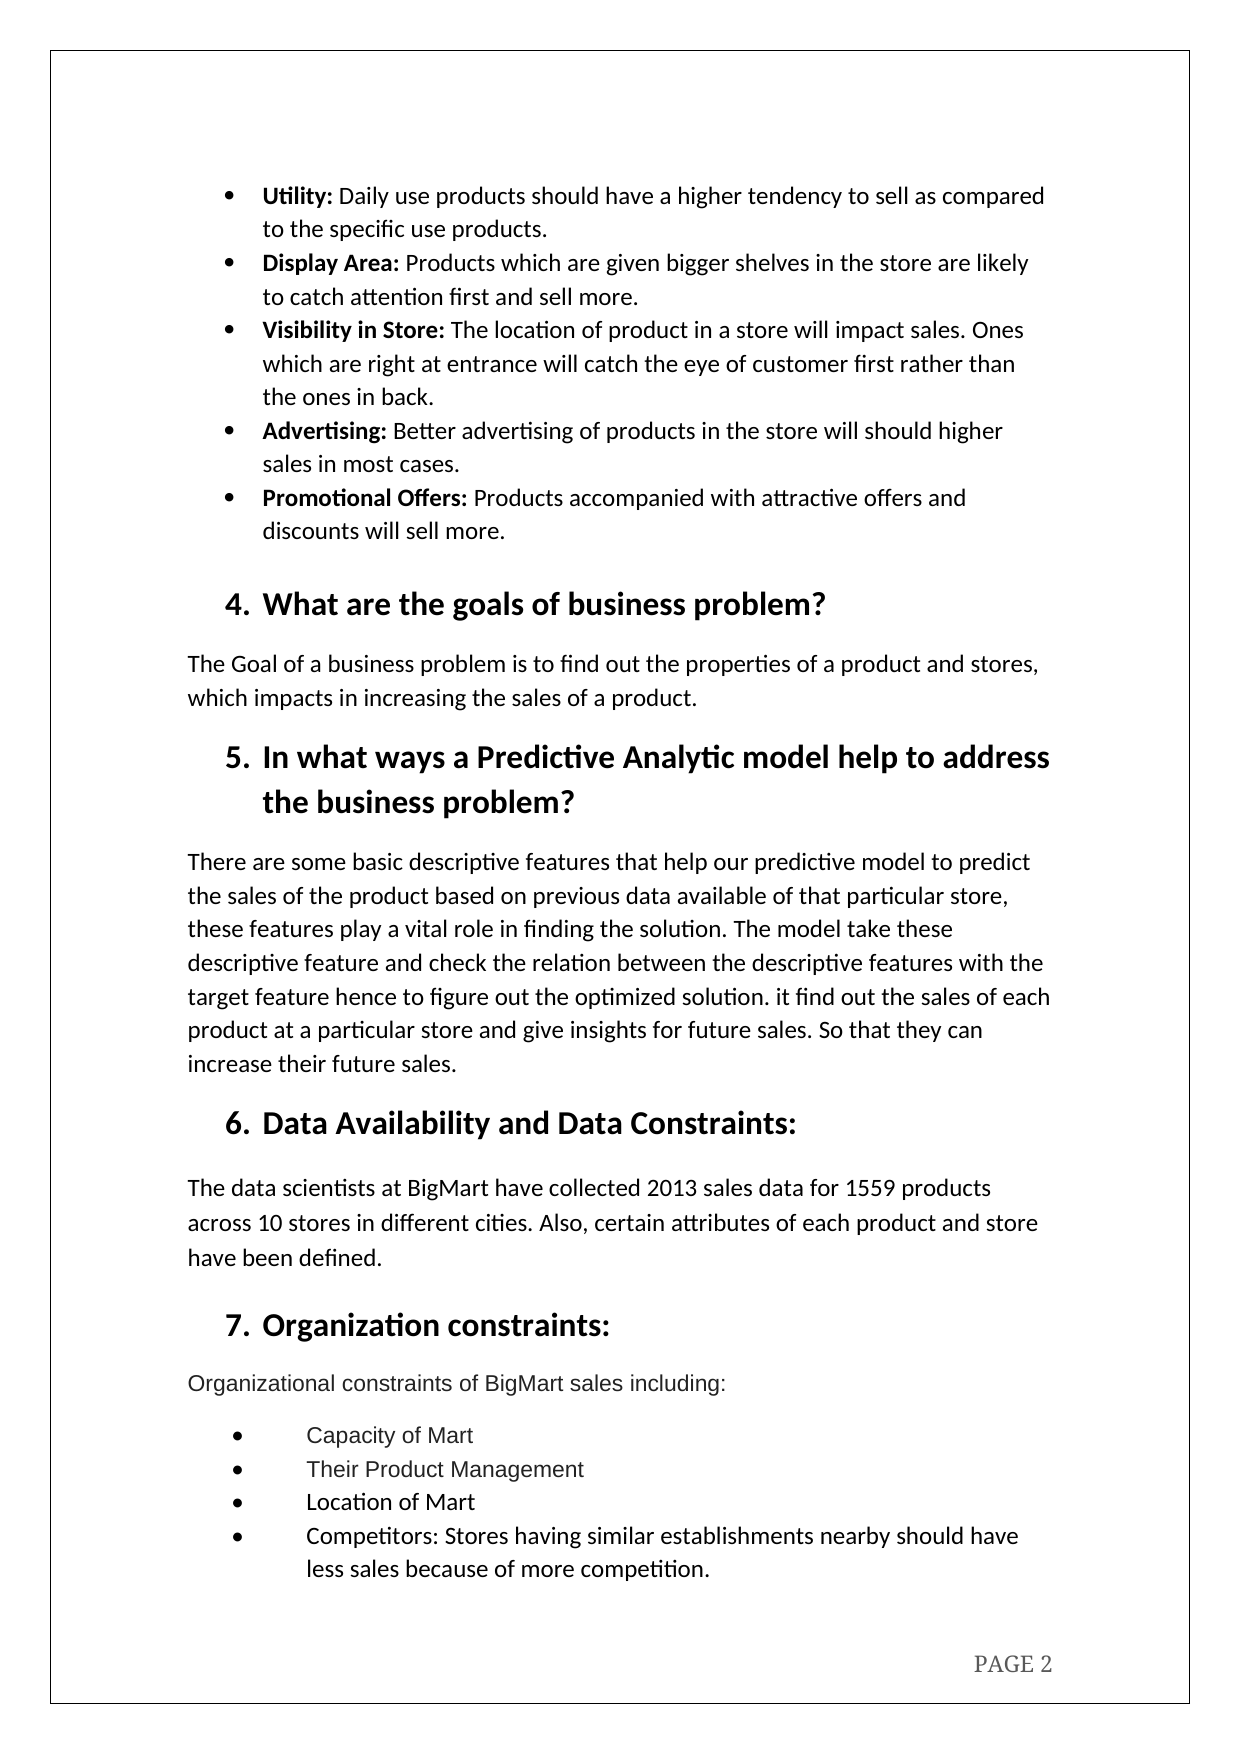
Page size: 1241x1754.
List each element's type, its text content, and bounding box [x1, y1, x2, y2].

text There are some basic descriptive features that help our predictive model to predict the sales of the product based on previous data available of that particular store, these features play a vital role in finding the solution. The model take these descriptive feature and check the relation between the descriptive features with the target feature hence to figure out the optimized solution. it find out the sales of each product at a particular store and give insights for future sales. So that they can increase their future sales. [187, 846, 1053, 1078]
list Location of Mart [231, 1486, 1053, 1517]
list Competitors: Stores having similar establishments nearby should have less sales because of more competition. [231, 1520, 1053, 1584]
list What are the goals of business problem? [225, 582, 1053, 623]
list Utility: Daily use products should have a higher tendency to sell as compared to the specific use products. [225, 180, 1053, 244]
list In what ways a Predictive Analytic model help to address the business problem? [225, 736, 1053, 822]
text The data scientists at BigMart have collected 2013 sales data for 1559 products across 10 stores in different cities. Also, certain attributes of each product and store have been defined. [187, 1168, 1053, 1273]
list Their Product Management [231, 1453, 1053, 1483]
list Data Availability and Data Constraints: [225, 1102, 1053, 1143]
list Display Area: Products which are given bigger shelves in the store are likely to catch attention first and sell more. [225, 247, 1053, 311]
list Promotional Offers: Products accompanied with attractive offers and discounts will sell more. [225, 482, 1053, 546]
list Advertising: Better advertising of products in the store will should higher sales in most cases. [225, 415, 1053, 479]
text Organizational constraints of BigMart sales including: [187, 1369, 1053, 1396]
text The Goal of a business problem is to find out the properties of a product and stores, which impacts in increasing the sales of a product. [187, 648, 1053, 712]
list Visibility in Store: The location of product in a store will impact sales. Ones which are right at entrance will catch the eye of customer first rather than the ones in back. [225, 314, 1053, 412]
list Organization constraints: [225, 1304, 1053, 1345]
list Capacity of Mart [231, 1419, 1053, 1450]
